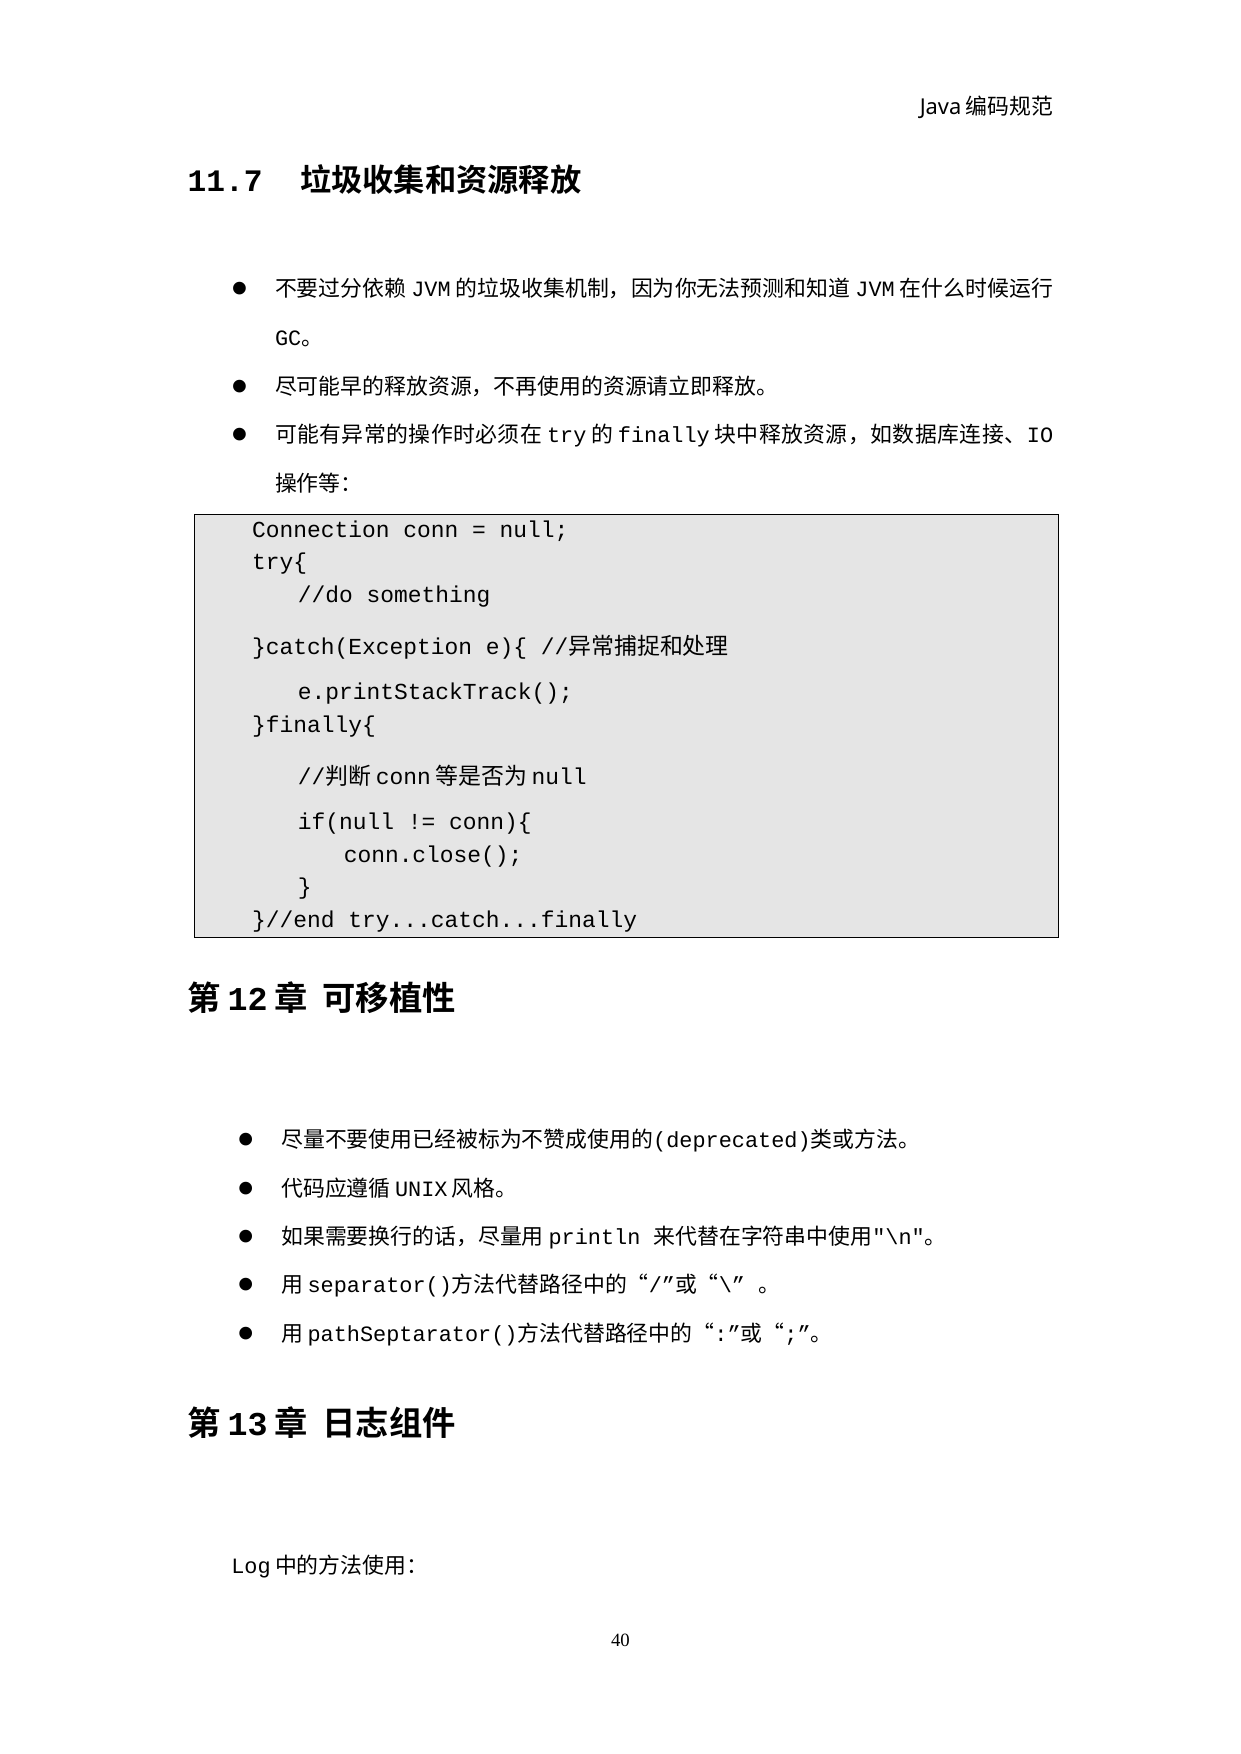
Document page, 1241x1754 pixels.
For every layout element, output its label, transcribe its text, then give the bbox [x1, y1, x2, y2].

list 可能有异常的操作时必须在try的finally块中释放资源，如数据库连接、IO操作等： [231, 417, 1053, 498]
list 尽可能早的释放资源，不再使用的资源请立即释放。 [231, 368, 1053, 401]
list 不要过分依赖JVM的垃圾收集机制，因为你无法预测和知道JVM在什么时候运行GC。 [231, 271, 1053, 352]
subtitle 第12章 可移植性 [187, 963, 1053, 1028]
list 尽量不要使用已经被标为不赞成使用的(deprecated)类或方法。 [237, 1122, 1053, 1154]
subtitle 第13章 日志组件 [187, 1389, 1053, 1454]
subtitle 11.7 垃圾收集和资源释放 [187, 146, 1053, 211]
list 如果需要换行的话，尽量用 println 来代替在字符串中使用"\n"。 [237, 1219, 1053, 1251]
list 代码应遵循UNIX风格。 [237, 1170, 1053, 1203]
list 用separator()方法代替路径中的“/”或“\” 。 [237, 1267, 1053, 1300]
text Log中的方法使用： [187, 1548, 1053, 1580]
table_header Connection conn = null; try{ //do something }catch(Exception e){ //异常捕捉和处理 e.printStackTrack(); }finally{ //判断conn等是否为null if(null != conn){ conn.close(); } }//end try...catch...finally [195, 515, 1058, 937]
list 用pathSeptarator()方法代替路径中的“:”或“;”。 [237, 1316, 1053, 1348]
